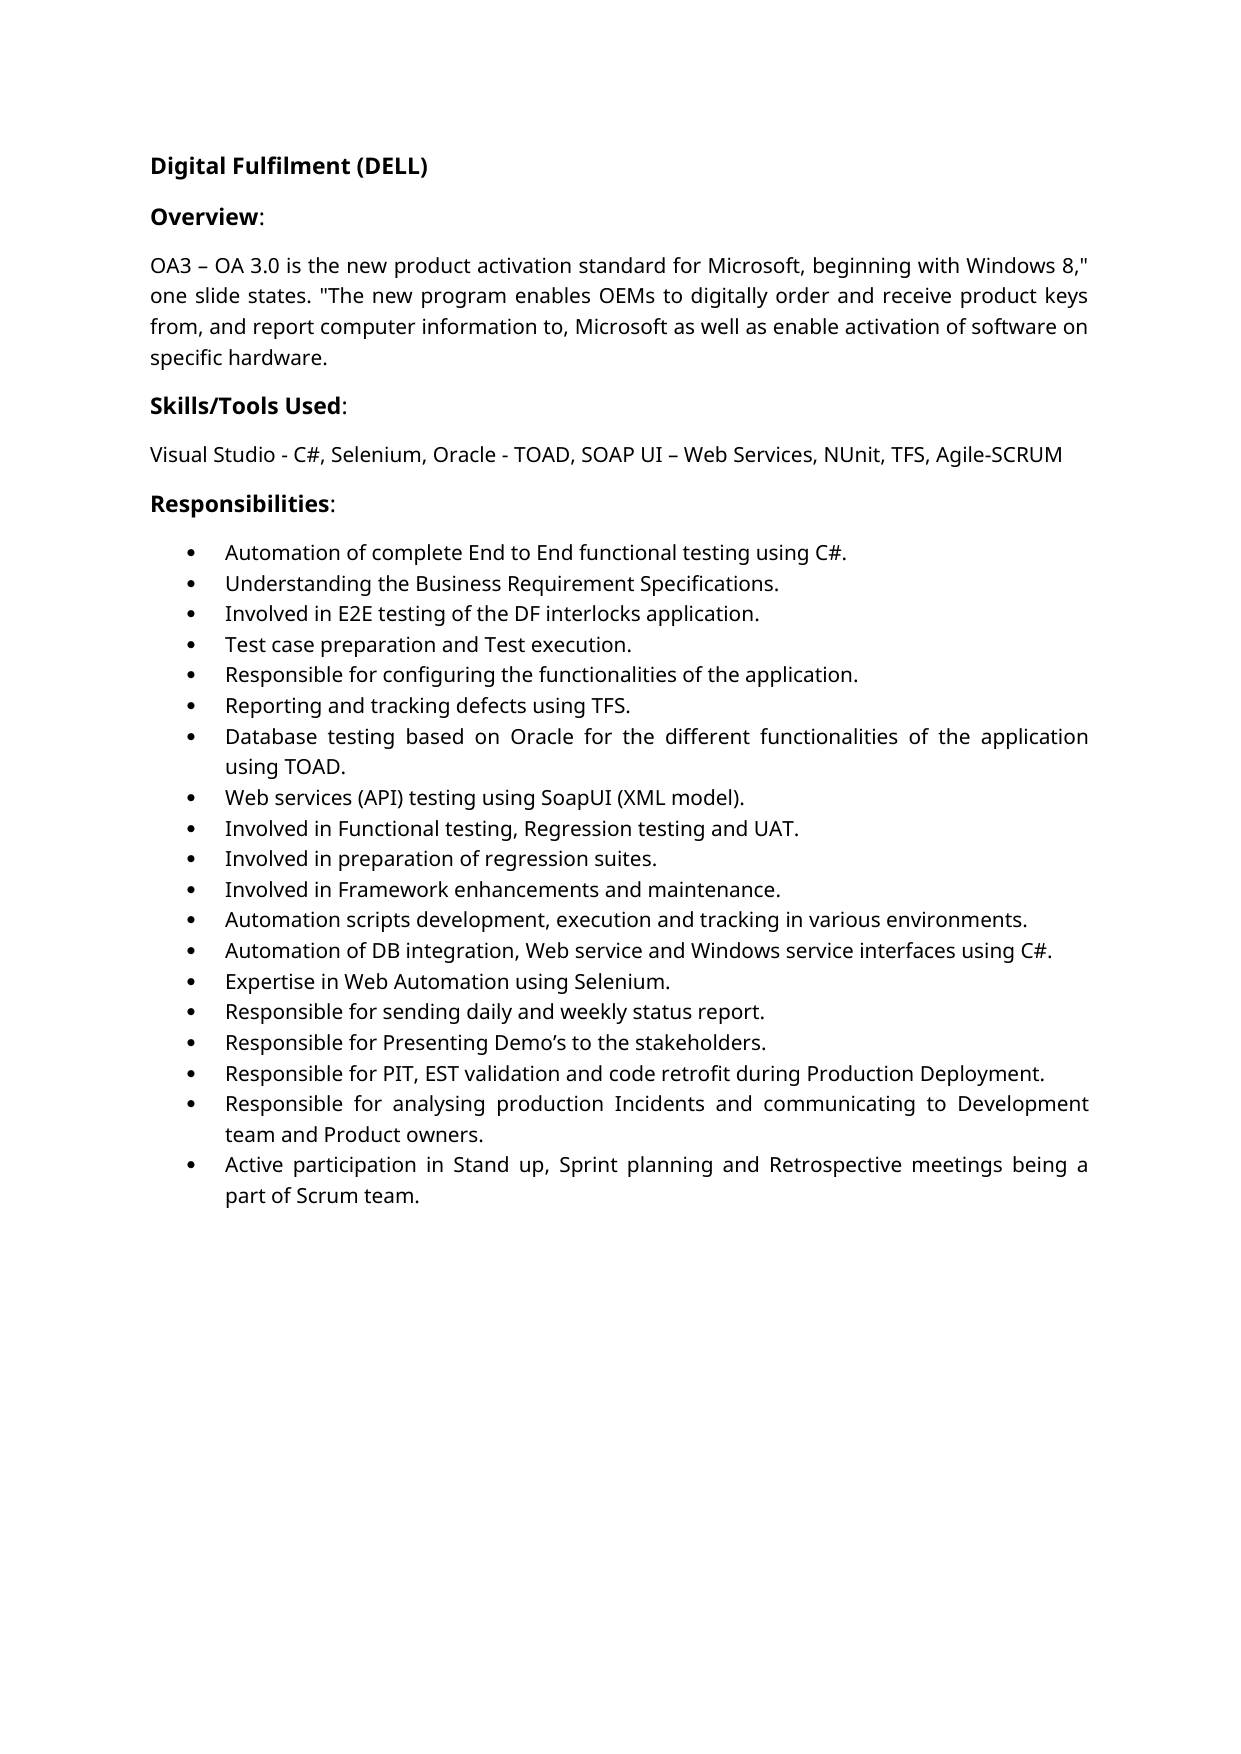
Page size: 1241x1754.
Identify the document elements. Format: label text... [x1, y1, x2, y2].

list Web services (API) testing using SoapUI (XML model). [187, 783, 1090, 812]
list Involved in Framework enhancements and maintenance. [187, 875, 1090, 903]
text OA3 – OA 3.0 is the new product activation standard for Microsoft, beginning with Windows 8," one slide states. "The new program enables OEMs to digitally order and receive product keys from, and report computer information to, Microsoft as well as enable activation of software on specific hardware. [150, 251, 1090, 371]
list Responsible for PIT, EST validation and code retrofit during Production Deployment. [187, 1059, 1090, 1087]
text Digital Fulfilment (DELL) [150, 150, 1090, 181]
list Automation of DB integration, Web service and Windows service interfaces using C#. [187, 936, 1090, 965]
list Active participation in Stand up, Sprint planning and Retrospective meetings being a part of Scrum team. [187, 1151, 1090, 1210]
list Understanding the Business Requirement Specifications. [187, 569, 1090, 597]
list Involved in E2E testing of the DF interlocks application. [187, 599, 1090, 628]
text Visual Studio - C#, Selenium, Oracle - TOAD, SOAP UI – Web Services, NUnit, TFS, Agile-SCRUM [150, 440, 1090, 469]
list Involved in preparation of regression suites. [187, 844, 1090, 873]
list Involved in Functional testing, Regression testing and UAT. [187, 814, 1090, 842]
list Reporting and tracking defects using TFS. [187, 691, 1090, 720]
list Responsible for analysing production Incidents and communicating to Development team and Product owners. [187, 1089, 1090, 1148]
list Automation scripts development, execution and tracking in various environments. [187, 906, 1090, 934]
list Test case preparation and Test execution. [187, 630, 1090, 658]
text Skills/Tools Used: [150, 390, 1090, 421]
list Automation of complete End to End functional testing using C#. [187, 538, 1090, 567]
text Responsibilities: [150, 488, 1090, 519]
list Expertise in Web Automation using Selenium. [187, 967, 1090, 995]
list Database testing based on Oracle for the different functionalities of the application using TOAD. [187, 722, 1090, 781]
list Responsible for Presenting Demo’s to the stakeholders. [187, 1028, 1090, 1057]
list Responsible for configuring the functionalities of the application. [187, 661, 1090, 689]
text Overview: [150, 200, 1090, 232]
list Responsible for sending daily and weekly status report. [187, 997, 1090, 1026]
